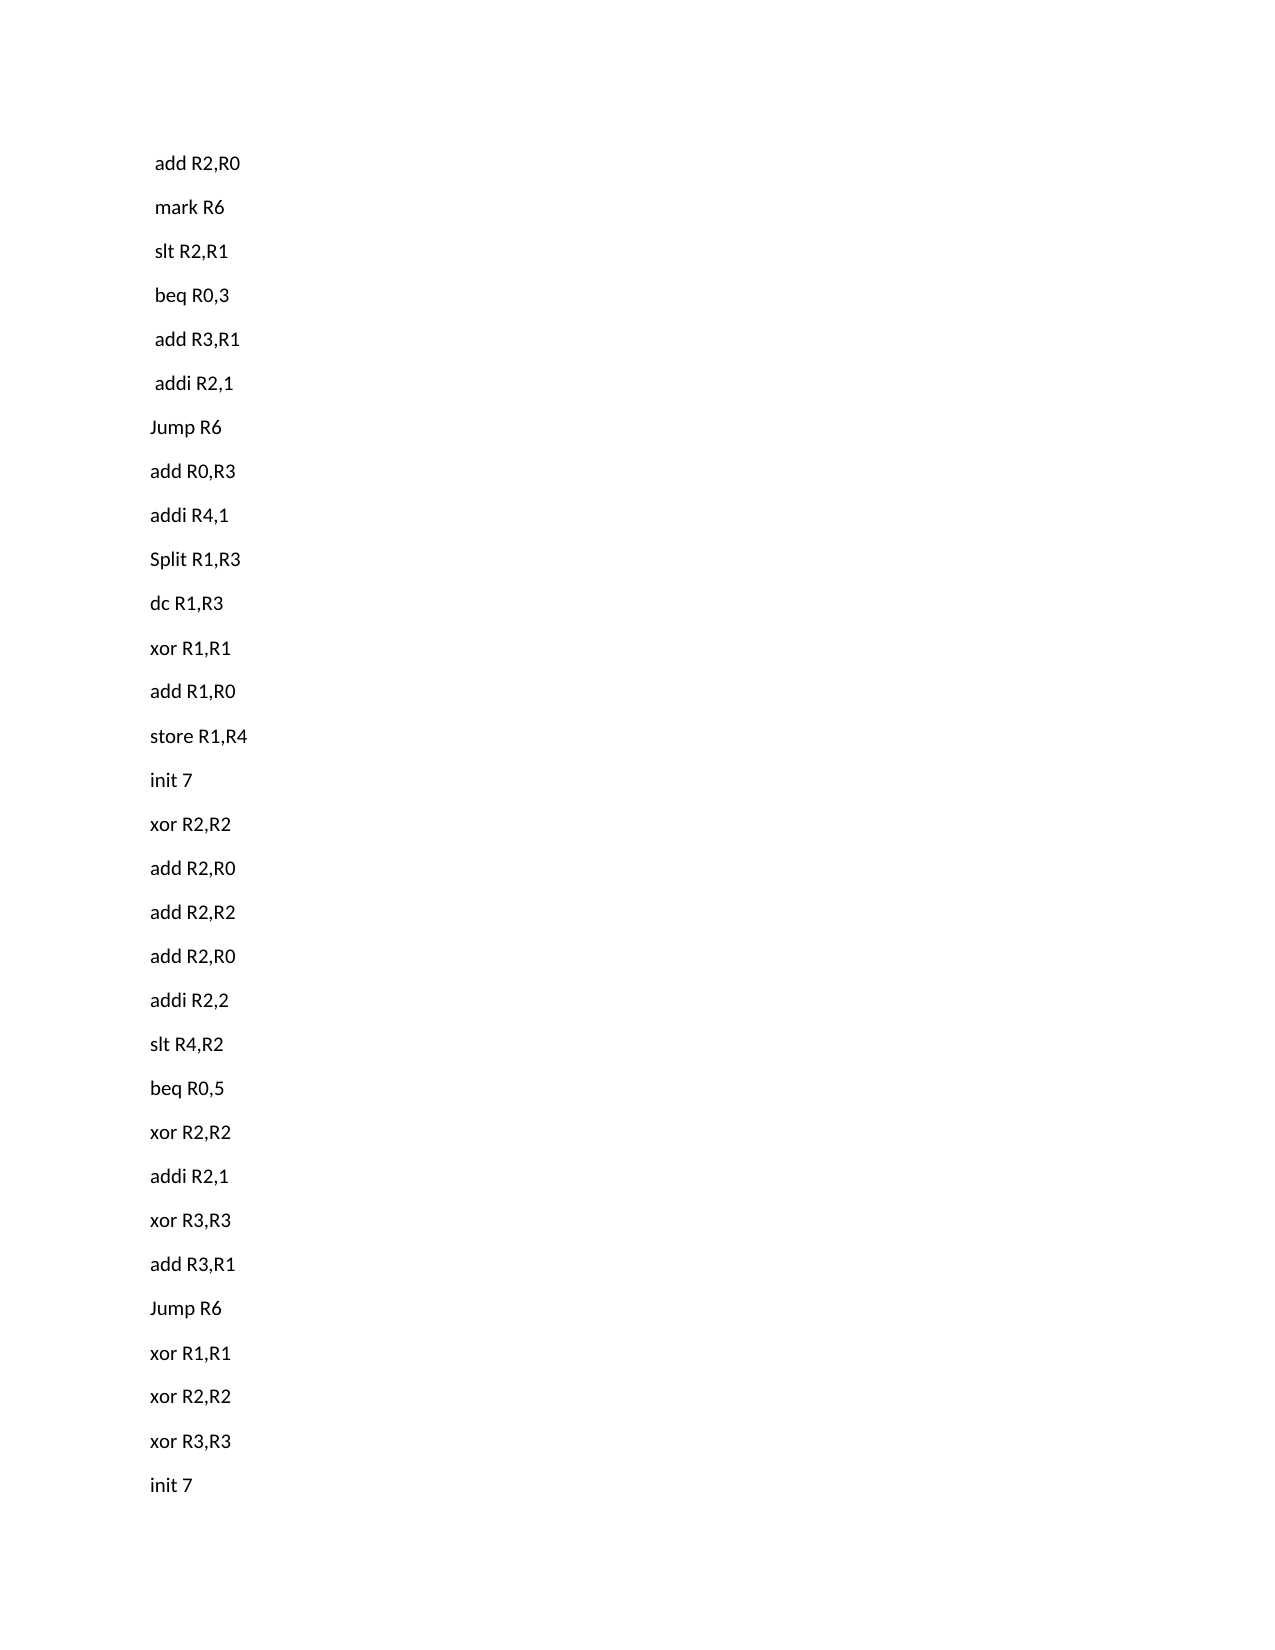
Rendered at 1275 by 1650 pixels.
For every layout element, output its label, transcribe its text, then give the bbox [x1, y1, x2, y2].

text xor R1,R1 [150, 635, 1125, 660]
text init 7 [150, 1472, 1125, 1497]
text store R1,R4 [150, 723, 1125, 748]
text add R2,R0 [150, 150, 1125, 175]
text addi R2,1 [150, 370, 1125, 396]
text xor R2,R2 [150, 1384, 1125, 1409]
text mark R6 [150, 194, 1125, 219]
text add R2,R2 [150, 899, 1125, 924]
text xor R3,R3 [150, 1428, 1125, 1453]
text beq R0,5 [150, 1075, 1125, 1101]
text Jump R6 [150, 414, 1125, 440]
text add R3,R1 [150, 1252, 1125, 1277]
text addi R4,1 [150, 502, 1125, 528]
text add R2,R0 [150, 855, 1125, 880]
text dc R1,R3 [150, 591, 1125, 616]
text xor R1,R1 [150, 1340, 1125, 1365]
text add R2,R0 [150, 943, 1125, 968]
text slt R4,R2 [150, 1031, 1125, 1057]
text init 7 [150, 767, 1125, 792]
text add R0,R3 [150, 458, 1125, 484]
text xor R2,R2 [150, 1119, 1125, 1145]
text addi R2,1 [150, 1163, 1125, 1189]
text addi R2,2 [150, 987, 1125, 1013]
text slt R2,R1 [150, 238, 1125, 263]
text xor R2,R2 [150, 811, 1125, 836]
text Jump R6 [150, 1296, 1125, 1321]
text add R1,R0 [150, 679, 1125, 704]
text Split R1,R3 [150, 547, 1125, 572]
text add R3,R1 [150, 326, 1125, 352]
text xor R3,R3 [150, 1207, 1125, 1233]
text beq R0,3 [150, 282, 1125, 308]
